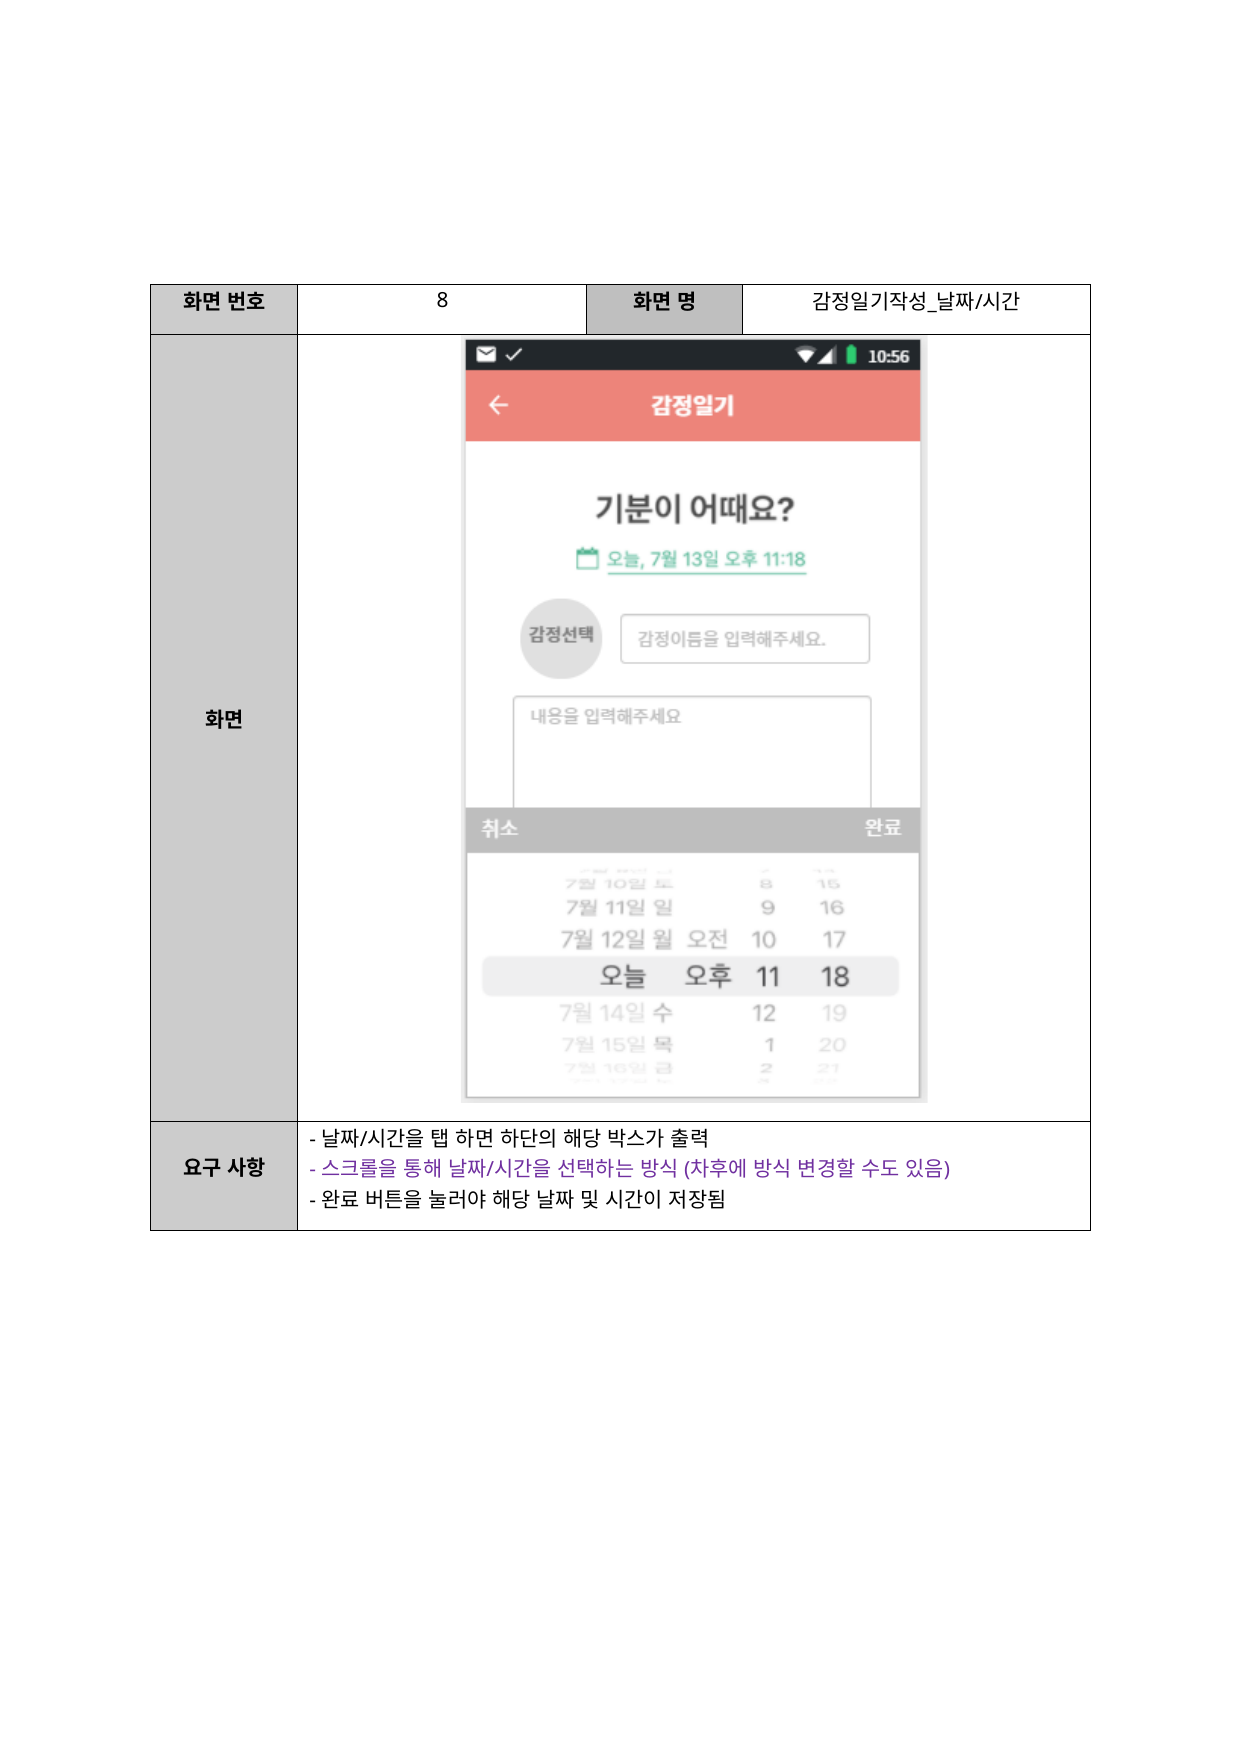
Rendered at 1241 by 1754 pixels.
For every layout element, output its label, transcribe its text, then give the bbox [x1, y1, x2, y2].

table_cell 요구 사항 [151, 1122, 297, 1230]
table_header 화면 명 [587, 285, 742, 334]
table_header 감정일기작성_날짜/시간 [743, 285, 1090, 334]
table_cell - 날짜/시간을 탭 하면 하단의 해당 박스가 출력 - 스크롤을 통해 날짜/시간을 선택하는 방식 (차후에 방식 변경할 수도 있음) - 완료 버튼을 눌러야 해당 날짜 및 시간이 저장됨 [298, 1122, 1090, 1230]
table_header 화면 번호 [151, 285, 297, 334]
picture [460, 335, 928, 1103]
table_cell 화면 [151, 335, 297, 1121]
table_cell [298, 335, 1090, 1121]
table_header 8 [298, 285, 586, 334]
